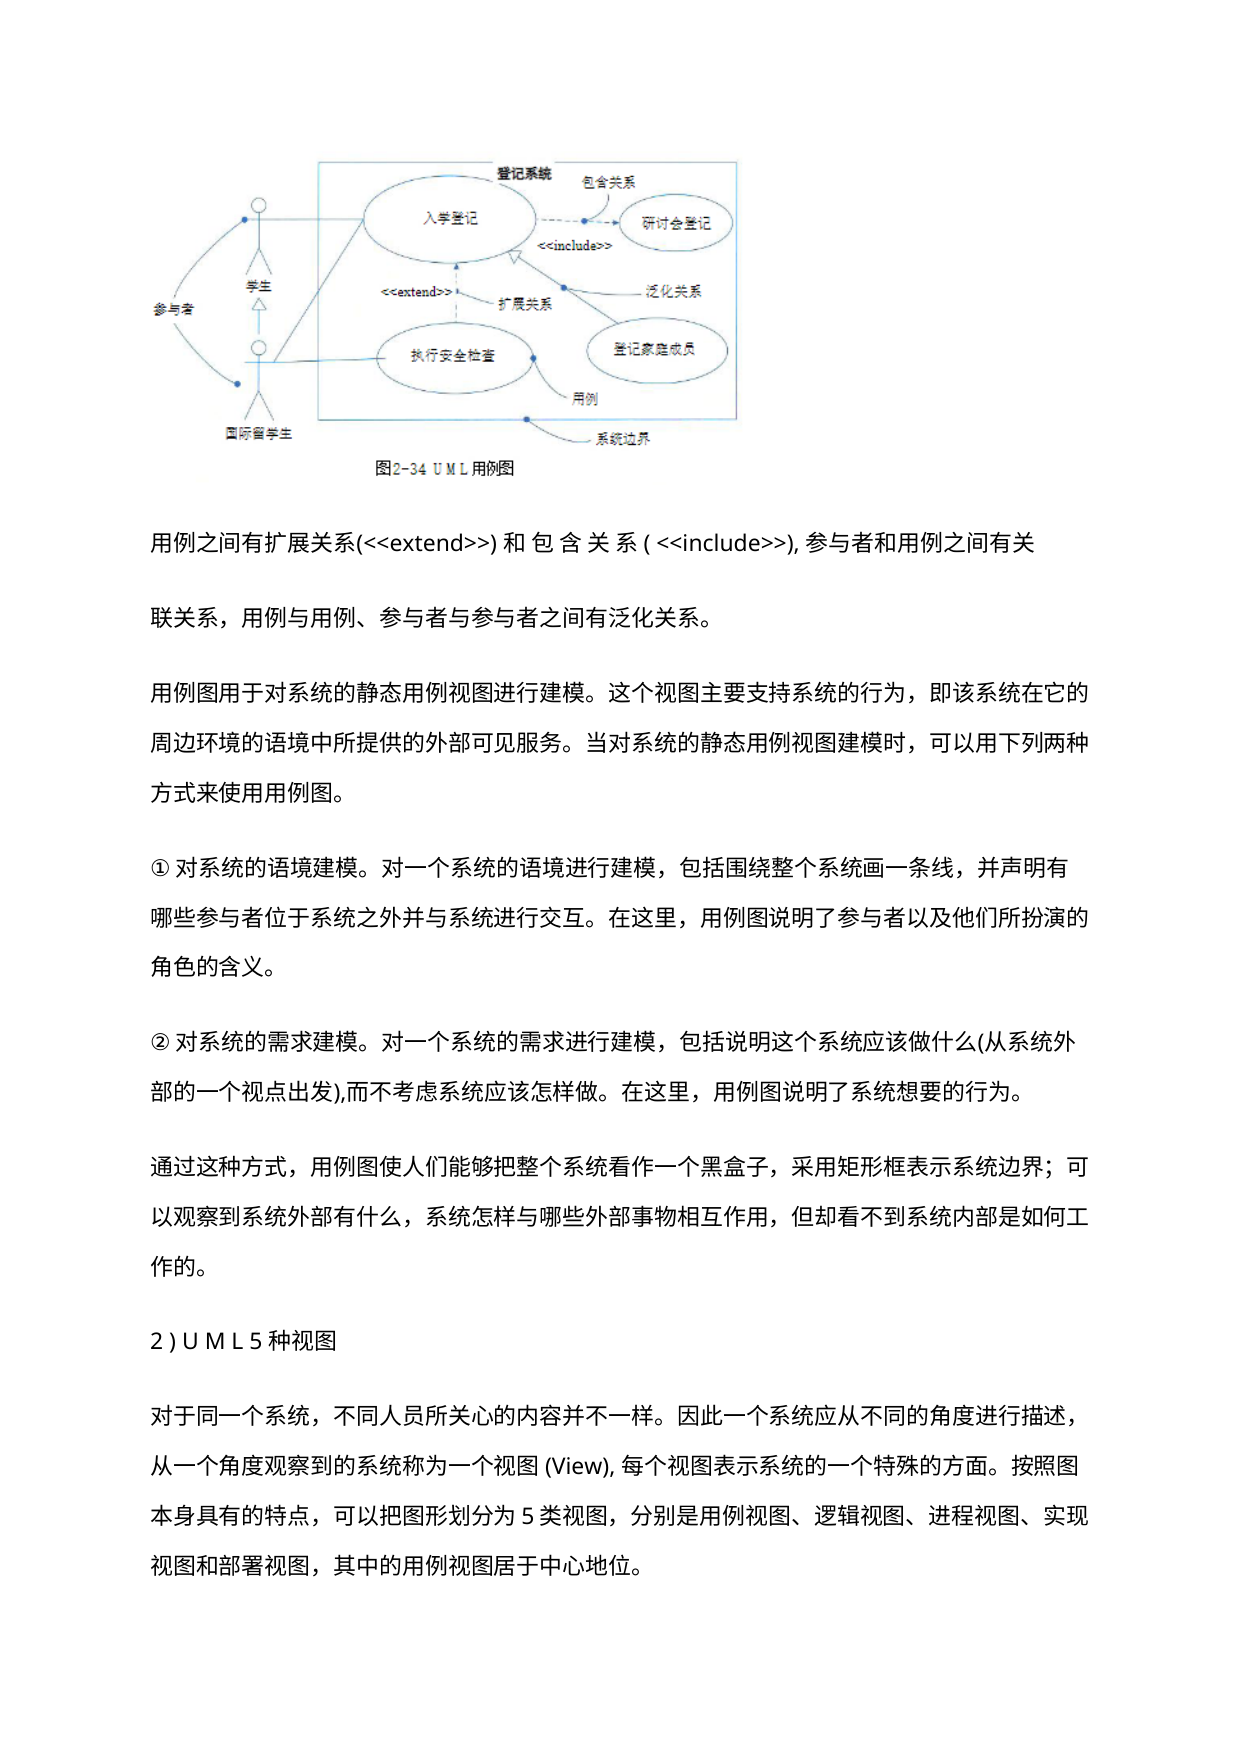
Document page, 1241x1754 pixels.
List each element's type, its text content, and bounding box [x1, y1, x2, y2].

text 通过这种方式，用例图使人们能够把整个系统看作一个黑盒子，采用矩形框表示系统边界；可以观察到系统外部有什么，系统怎样与哪些外部事物相互作用，但却看不到系统内部是如何工作的。 [150, 1149, 1090, 1282]
text 用例图用于对系统的静态用例视图进行建模。这个视图主要支持系统的行为，即该系统在它的周边环境的语境中所提供的外部可见服务。当对系统的静态用例视图建模时，可以用下列两种方式来使用用例图。 [150, 675, 1090, 808]
text 联关系，用例与用例、参与者与参与者之间有泛化关系。 [150, 600, 1090, 633]
text 对于同一个系统，不同人员所关心的内容并不一样。因此一个系统应从不同的角度进行描述，从一个角度观察到的系统称为一个视图 (View), 每个视图表示系统的一个特殊的方面。按照图本身具有的特点，可以把图形划分为5类视图，分别是用例视图、逻辑视图、进程视图、实现视图和部署视图，其中的用例视图居于中心地位。 [150, 1398, 1090, 1581]
text ①对系统的语境建模。对一个系统的语境进行建模，包括围绕整个系统画一条线，并声明有哪些参与者位于系统之外并与系统进行交互。在这里，用例图说明了参与者以及他们所扮演的角色的含义。 [150, 849, 1090, 982]
text 2 ) U M L 5 种视图 [150, 1323, 1090, 1357]
text 用例之间有扩展关系(<<extend>>) 和 包 含 关 系 ( <<include>>), 参与者和用例之间有关 [150, 525, 1090, 559]
text ②对系统的需求建模。对一个系统的需求进行建模，包括说明这个系统应该做什么(从系统外部的一个视点出发),而不考虑系统应该怎样做。在这里，用例图说明了系统想要的行为。 [150, 1024, 1090, 1107]
picture [150, 150, 773, 485]
